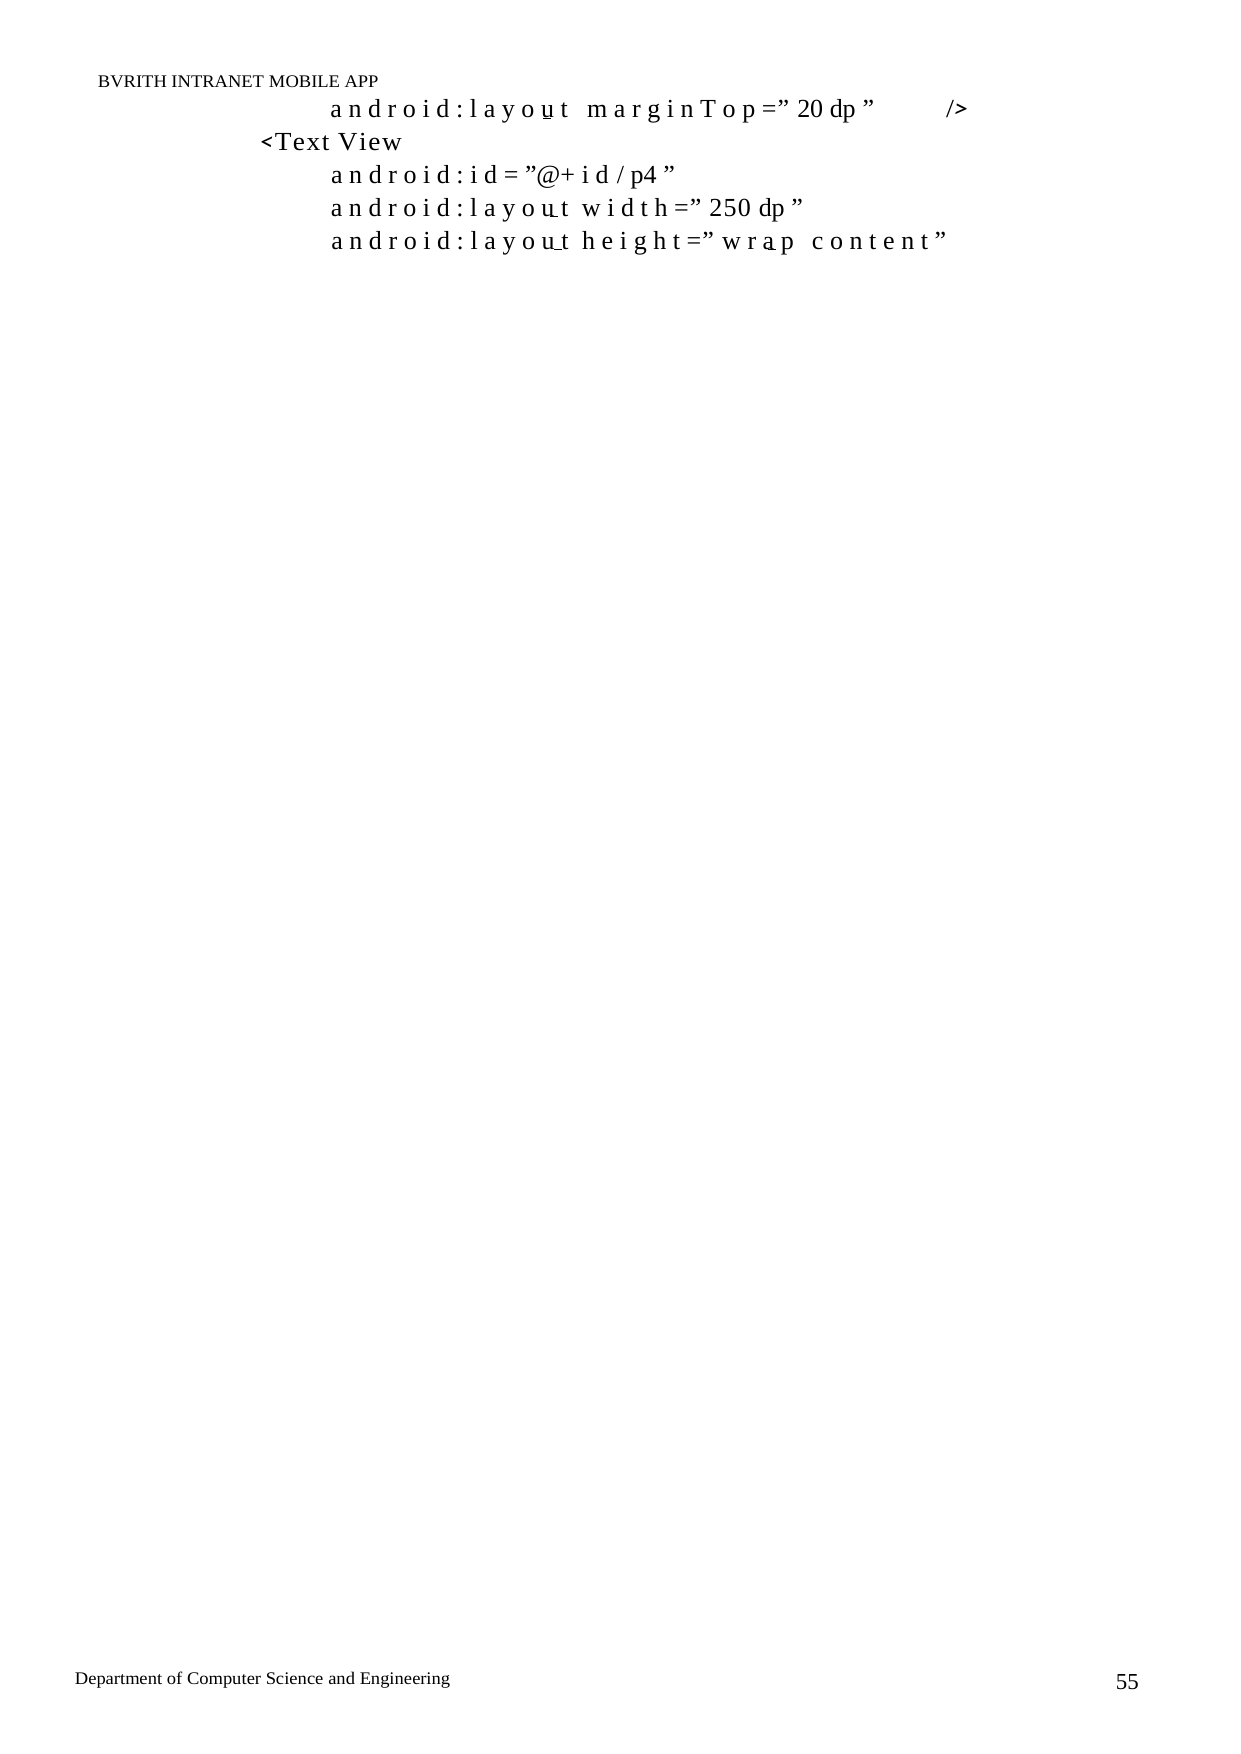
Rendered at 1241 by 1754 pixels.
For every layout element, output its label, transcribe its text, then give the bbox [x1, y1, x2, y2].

text <Text View [259, 125, 1240, 157]
text a n d r o i d : l a y o u t h e i g h t =” w r a p c o n t e n t ” [331, 225, 1240, 255]
text a n d r o i d : l a y o u t w i d t h =” 250 dp ” [331, 192, 1240, 222]
text a n d r o i d : l a y o u t m a r g i n T o p =” 20 dp ” /> [330, 92, 1240, 123]
text a n d r o i d : i d = ”@+ i d / p4 ” [331, 159, 1240, 189]
